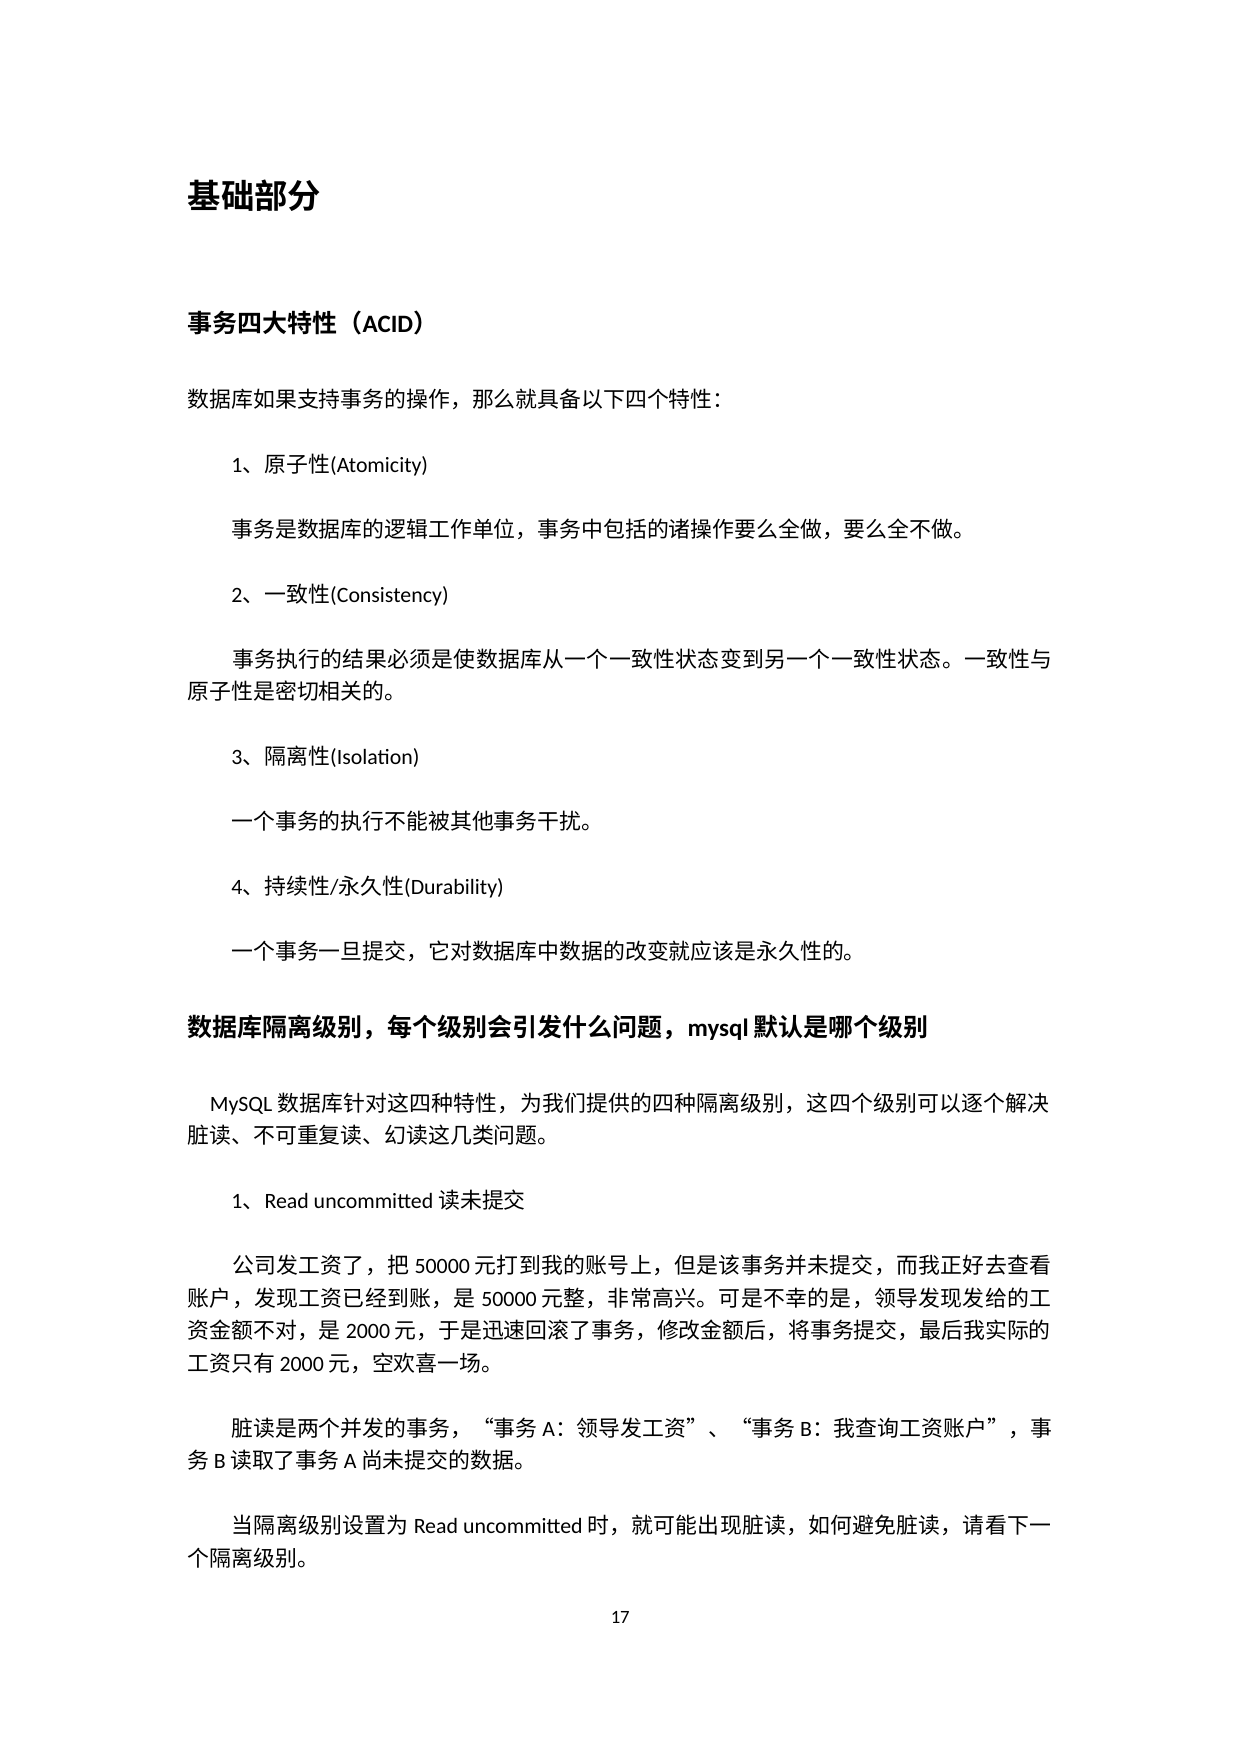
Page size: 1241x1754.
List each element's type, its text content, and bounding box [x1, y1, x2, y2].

text 脏读是两个并发的事务，“事务A：领导发工资”、“事务B：我查询工资账户”，事务B读取了事务A尚未提交的数据。 [187, 1410, 1053, 1475]
subtitle 事务四大特性（ACID） [187, 289, 1053, 354]
text 一个事务的执行不能被其他事务干扰。 [187, 804, 1053, 836]
text 数据库如果支持事务的操作，那么就具备以下四个特性： [187, 381, 1053, 414]
text 事务执行的结果必须是使数据库从一个一致性状态变到另一个一致性状态。一致性与原子性是密切相关的。 [187, 641, 1053, 706]
text 事务是数据库的逻辑工作单位，事务中包括的诸操作要么全做，要么全不做。 [187, 511, 1053, 544]
text 2、一致性(Consistency) [187, 576, 1053, 609]
text MySQL数据库针对这四种特性，为我们提供的四种隔离级别，这四个级别可以逐个解决脏读、不可重复读、幻读这几类问题。 [187, 1085, 1053, 1150]
text 公司发工资了，把50000元打到我的账号上，但是该事务并未提交，而我正好去查看账户，发现工资已经到账，是50000元整，非常高兴。可是不幸的是，领导发现发给的工资金额不对，是2000元，于是迅速回滚了事务，修改金额后，将事务提交，最后我实际的工资只有2000元，空欢喜一场。 [187, 1248, 1053, 1378]
text 一个事务一旦提交，它对数据库中数据的改变就应该是永久性的。 [187, 934, 1053, 966]
text 3、隔离性(Isolation) [187, 739, 1053, 771]
text 1、原子性(Atomicity) [187, 446, 1053, 479]
text 1、Read uncommitted 读未提交 [187, 1183, 1053, 1215]
text 当隔离级别设置为Read uncommitted时，就可能出现脏读，如何避免脏读，请看下一个隔离级别。 [187, 1508, 1053, 1573]
text 4、持续性/永久性(Durability) [187, 869, 1053, 901]
subtitle 基础部分 [187, 162, 1053, 227]
subtitle 数据库隔离级别，每个级别会引发什么问题，mysql默认是哪个级别 [187, 993, 1053, 1058]
